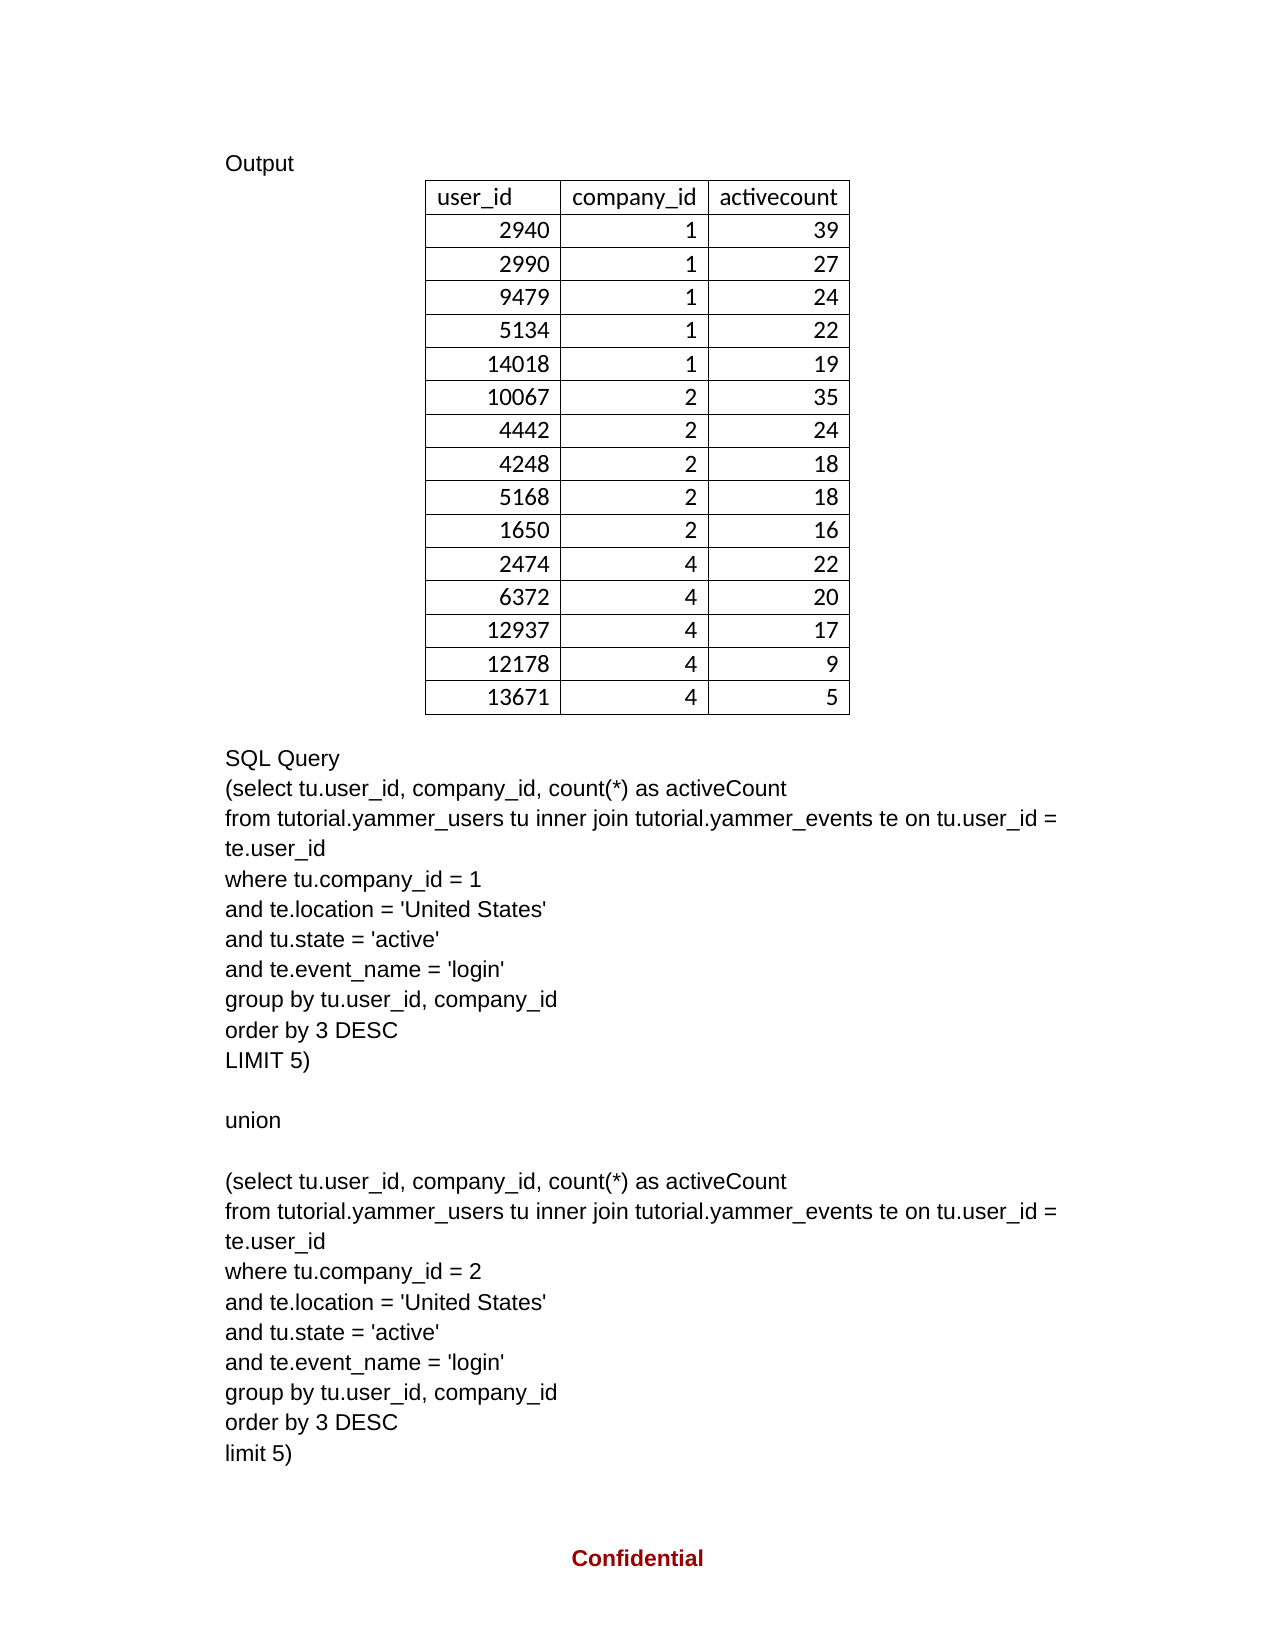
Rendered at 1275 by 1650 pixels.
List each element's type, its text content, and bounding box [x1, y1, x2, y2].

text (select tu.user_id, company_id, count(*) as activeCount [225, 1168, 1125, 1194]
table_cell 4 [561, 615, 708, 647]
table_cell 2940 [426, 215, 560, 247]
table_cell 1650 [426, 515, 560, 547]
text limit 5) [225, 1439, 1125, 1466]
text (select tu.user_id, company_id, count(*) as activeCount [225, 775, 1125, 801]
table_cell 12937 [426, 615, 560, 647]
table_cell 20 [709, 581, 849, 613]
text union [225, 1107, 1125, 1134]
table_cell 4 [561, 581, 708, 613]
text and te.location = 'United States' [225, 1288, 1125, 1315]
table_cell 24 [709, 415, 849, 447]
text and te.event_name = 'login' [225, 1349, 1125, 1375]
table_cell 2 [561, 415, 708, 447]
text and tu.state = 'active' [225, 926, 1125, 952]
table_header company_id [561, 181, 708, 213]
table_cell 2990 [426, 248, 560, 280]
table_cell 35 [709, 381, 849, 413]
text group by tu.user_id, company_id [225, 986, 1125, 1013]
table_cell 22 [709, 548, 849, 580]
table_cell 24 [709, 281, 849, 313]
table_cell 5134 [426, 315, 560, 347]
text order by 3 DESC [225, 1409, 1125, 1436]
table_cell 2 [561, 481, 708, 513]
table_cell 9479 [426, 281, 560, 313]
table_cell 4 [561, 548, 708, 580]
table_header activecount [709, 181, 849, 213]
text SQL Query [225, 745, 1125, 771]
table_cell 18 [709, 448, 849, 480]
table_cell 2 [561, 381, 708, 413]
text Output [225, 150, 1125, 176]
table_cell 13671 [426, 681, 560, 713]
text where tu.company_id = 1 [225, 866, 1125, 892]
table_cell 2474 [426, 548, 560, 580]
table_cell 9 [709, 648, 849, 680]
text and te.event_name = 'login' [225, 956, 1125, 983]
text from tutorial.yammer_users tu inner join tutorial.yammer_events te on tu.user_id = te.user_id [225, 805, 1125, 862]
text from tutorial.yammer_users tu inner join tutorial.yammer_events te on tu.user_id = te.user_id [225, 1198, 1125, 1254]
text order by 3 DESC [225, 1017, 1125, 1043]
text LIMIT 5) [225, 1047, 1125, 1073]
table_cell 4 [561, 681, 708, 713]
table_cell 1 [561, 248, 708, 280]
table_cell 5168 [426, 481, 560, 513]
table_cell 18 [709, 481, 849, 513]
text and tu.state = 'active' [225, 1319, 1125, 1345]
text and te.location = 'United States' [225, 896, 1125, 922]
table_cell 2 [561, 515, 708, 547]
table_cell 27 [709, 248, 849, 280]
table_cell 6372 [426, 581, 560, 613]
table_cell 4248 [426, 448, 560, 480]
table_cell 1 [561, 315, 708, 347]
table_cell 1 [561, 215, 708, 247]
table_cell 12178 [426, 648, 560, 680]
table_cell 1 [561, 281, 708, 313]
table_cell 17 [709, 615, 849, 647]
table_cell 4 [561, 648, 708, 680]
table_cell 10067 [426, 381, 560, 413]
text group by tu.user_id, company_id [225, 1379, 1125, 1406]
table_cell 4442 [426, 415, 560, 447]
table_cell 14018 [426, 348, 560, 380]
table_cell 2 [561, 448, 708, 480]
table_cell 5 [709, 681, 849, 713]
table_cell 22 [709, 315, 849, 347]
table_cell 19 [709, 348, 849, 380]
table_cell 39 [709, 215, 849, 247]
table_header user_id [426, 181, 560, 213]
text where tu.company_id = 2 [225, 1258, 1125, 1285]
table_cell 16 [709, 515, 849, 547]
table_cell 1 [561, 348, 708, 380]
